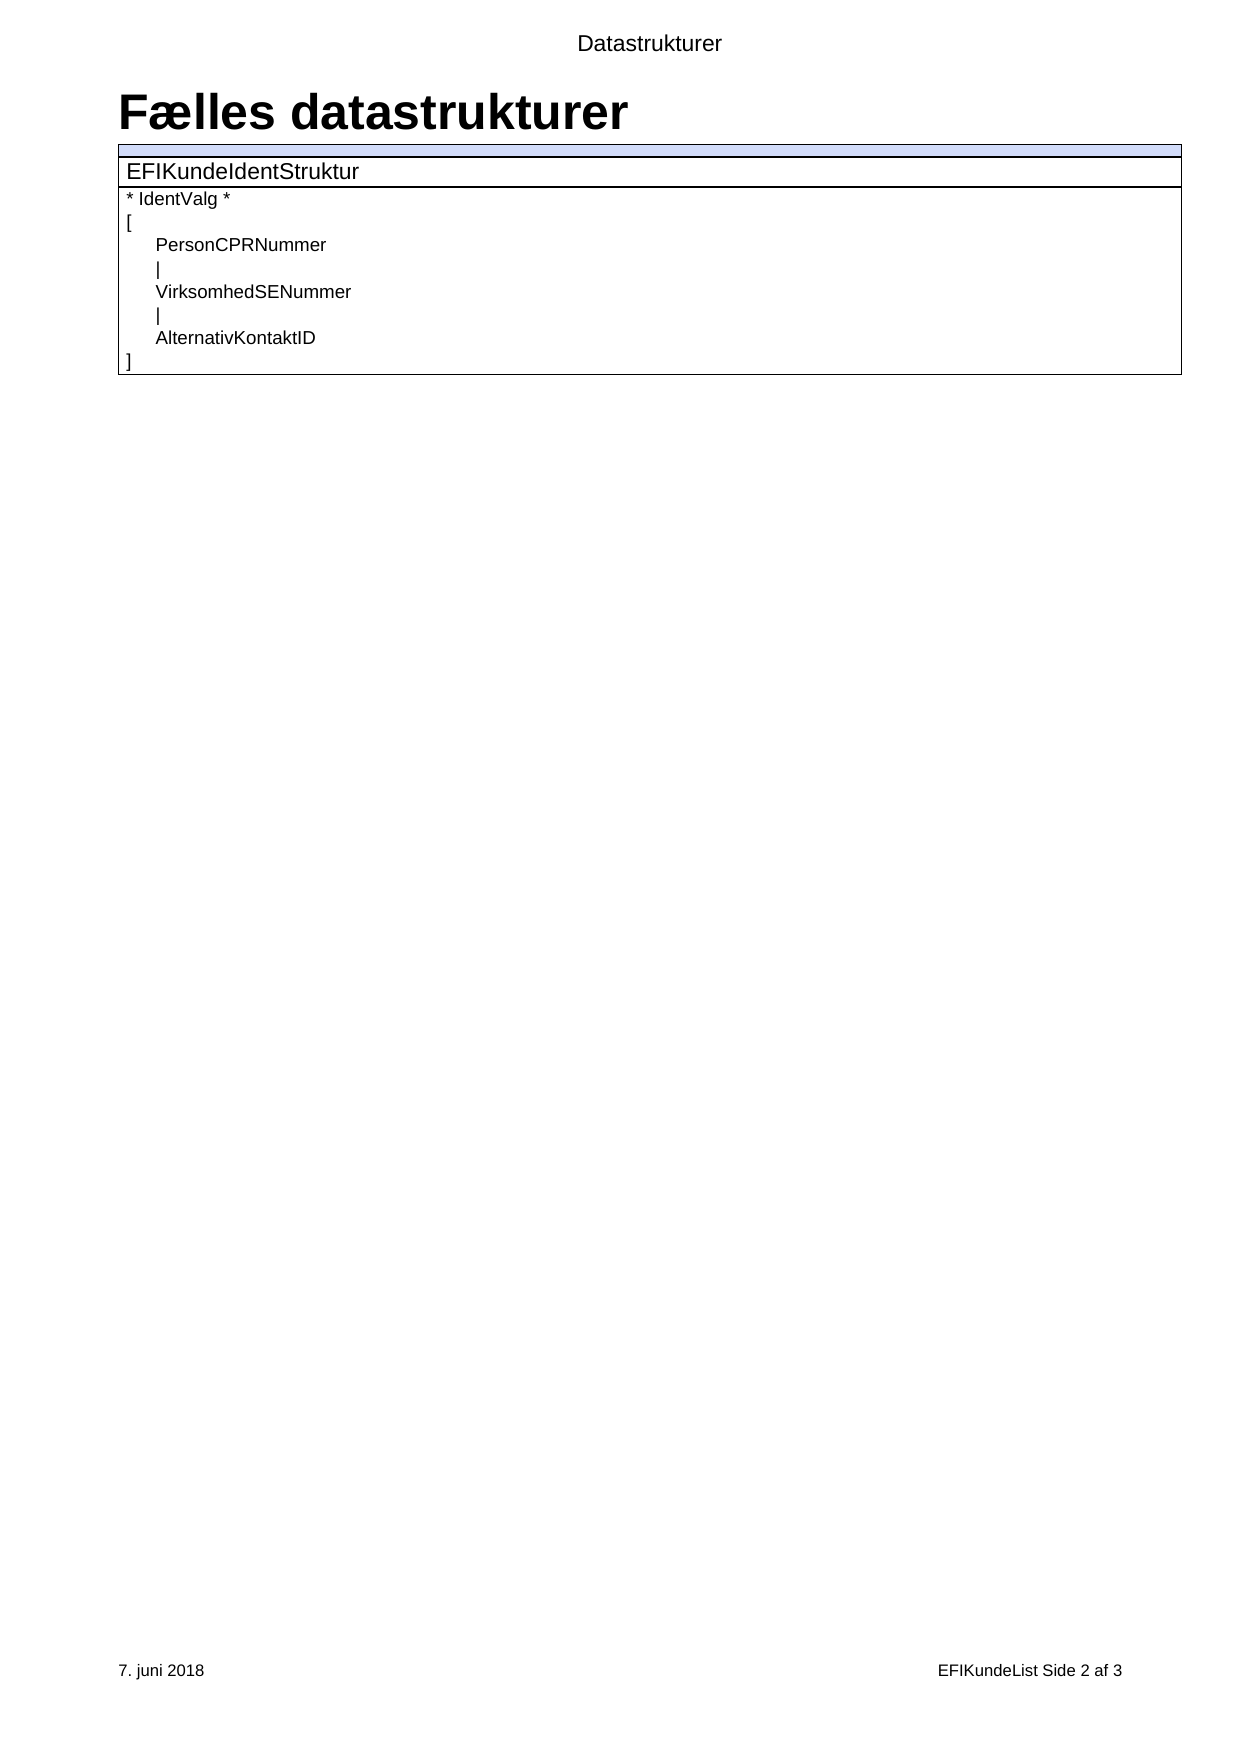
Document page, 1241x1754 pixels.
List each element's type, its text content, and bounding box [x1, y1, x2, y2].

table_cell * IdentValg * [ PersonCPRNummer | VirksomhedSENummer | AlternativKontaktID ] [119, 188, 1181, 374]
table_cell EFIKundeIdentStruktur [119, 158, 1181, 186]
text Fælles datastrukturer [118, 82, 1181, 140]
table_header [119, 145, 1181, 156]
